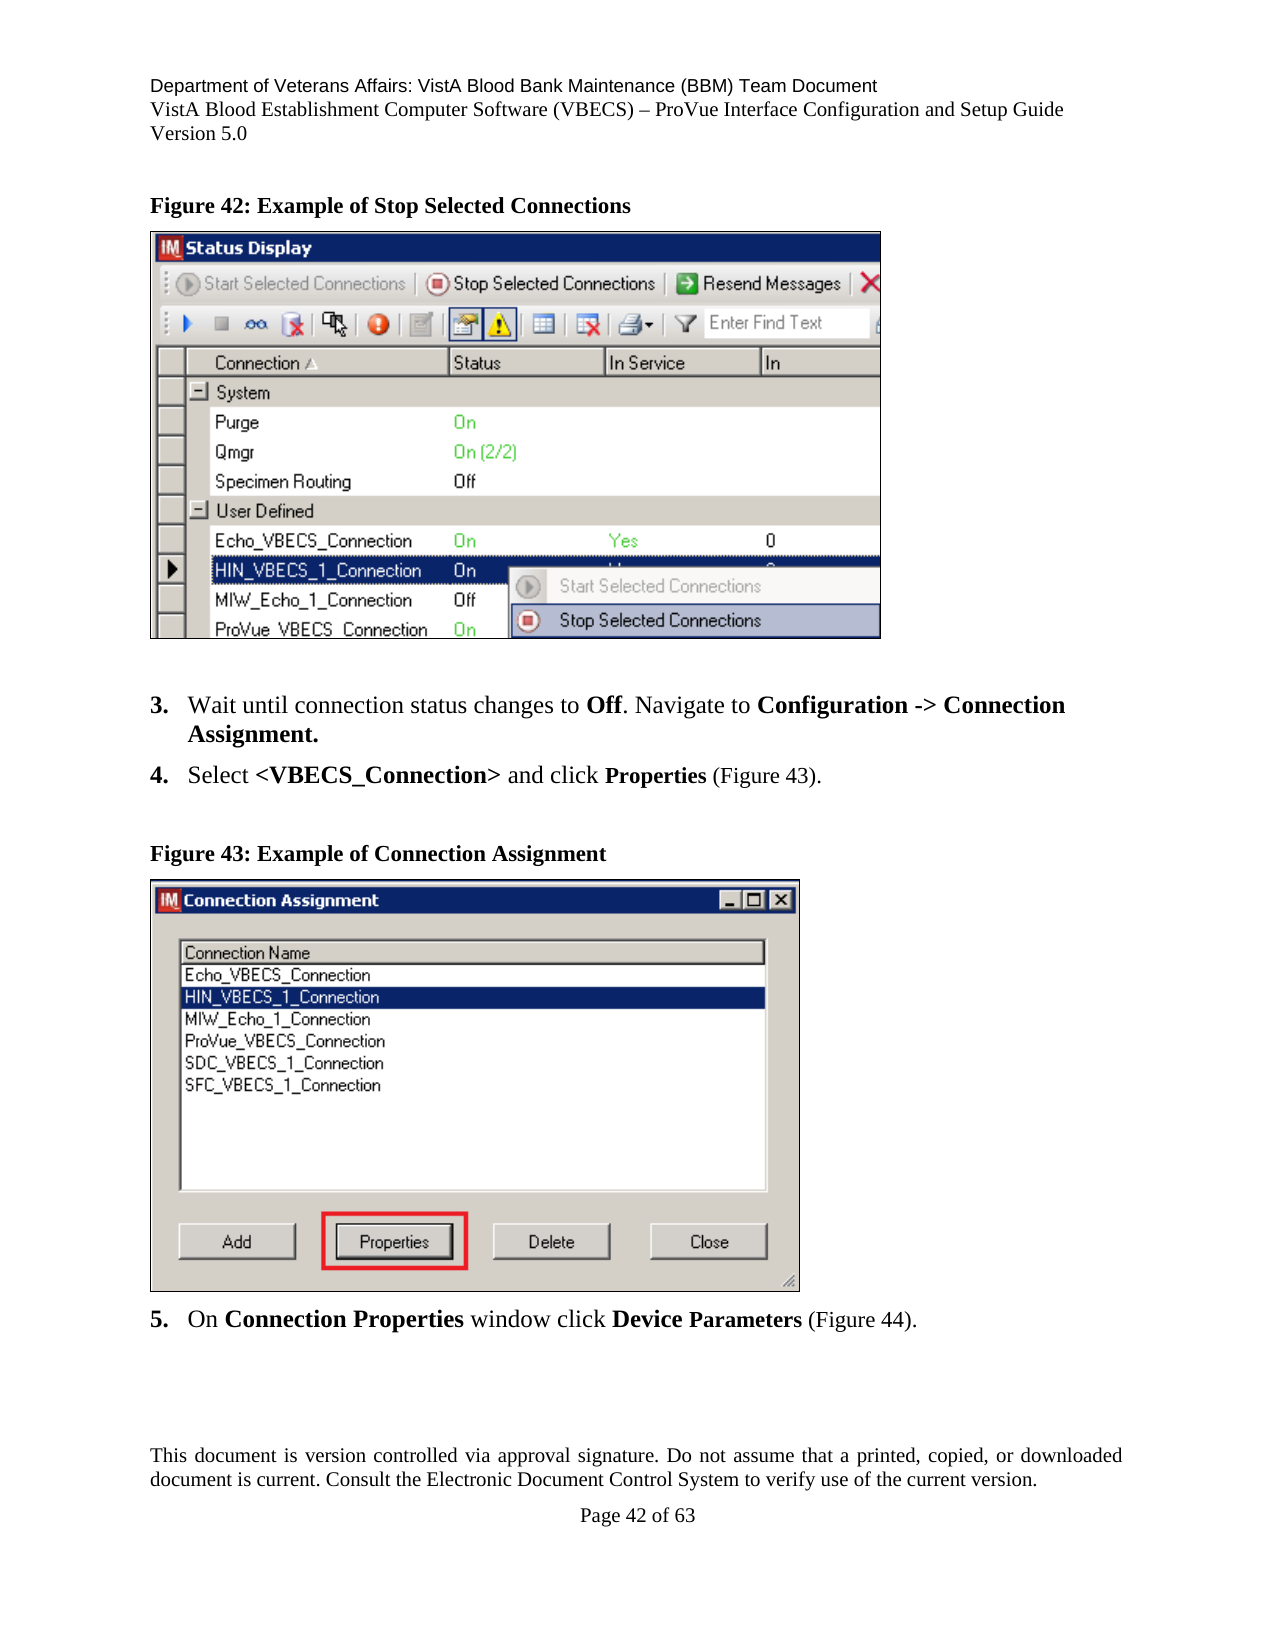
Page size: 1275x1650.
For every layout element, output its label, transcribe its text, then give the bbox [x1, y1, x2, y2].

picture [151, 880, 799, 1291]
list Select <VBECS_Connection> and click Properties (Figure 43). [150, 760, 1125, 789]
list On Connection Properties window click Device Parameters (Figure 44). [150, 1304, 1125, 1333]
picture [151, 232, 880, 638]
text Figure 42: Example of Stop Selected Connections [150, 192, 1125, 218]
list Wait until connection status changes to Off. Navigate to Configuration -> Connection Assignment. [150, 690, 1125, 748]
text Figure 43: Example of Connection Assignment [150, 840, 1125, 867]
